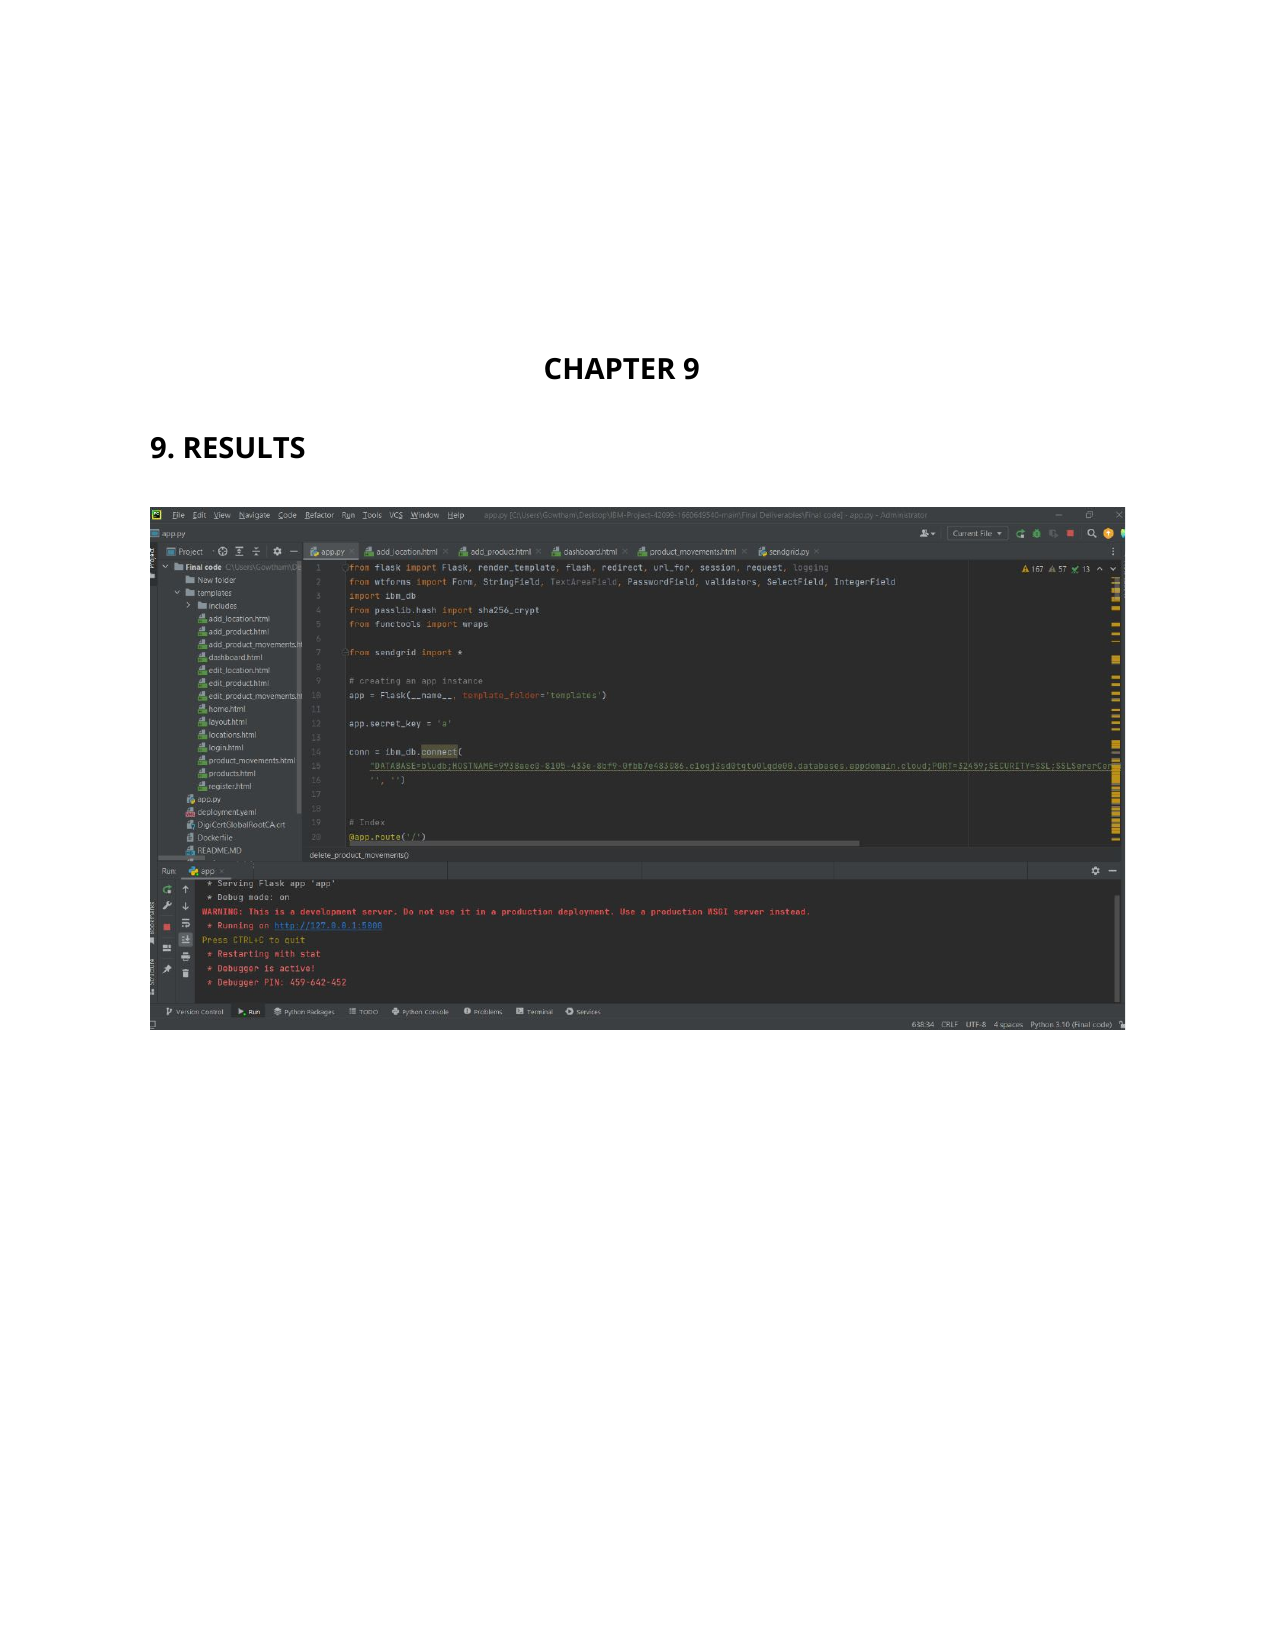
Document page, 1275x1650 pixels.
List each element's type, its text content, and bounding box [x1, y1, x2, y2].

picture [150, 507, 1125, 1030]
text 9. RESULTS [150, 428, 1125, 467]
text CHAPTER 9 [150, 348, 1125, 388]
